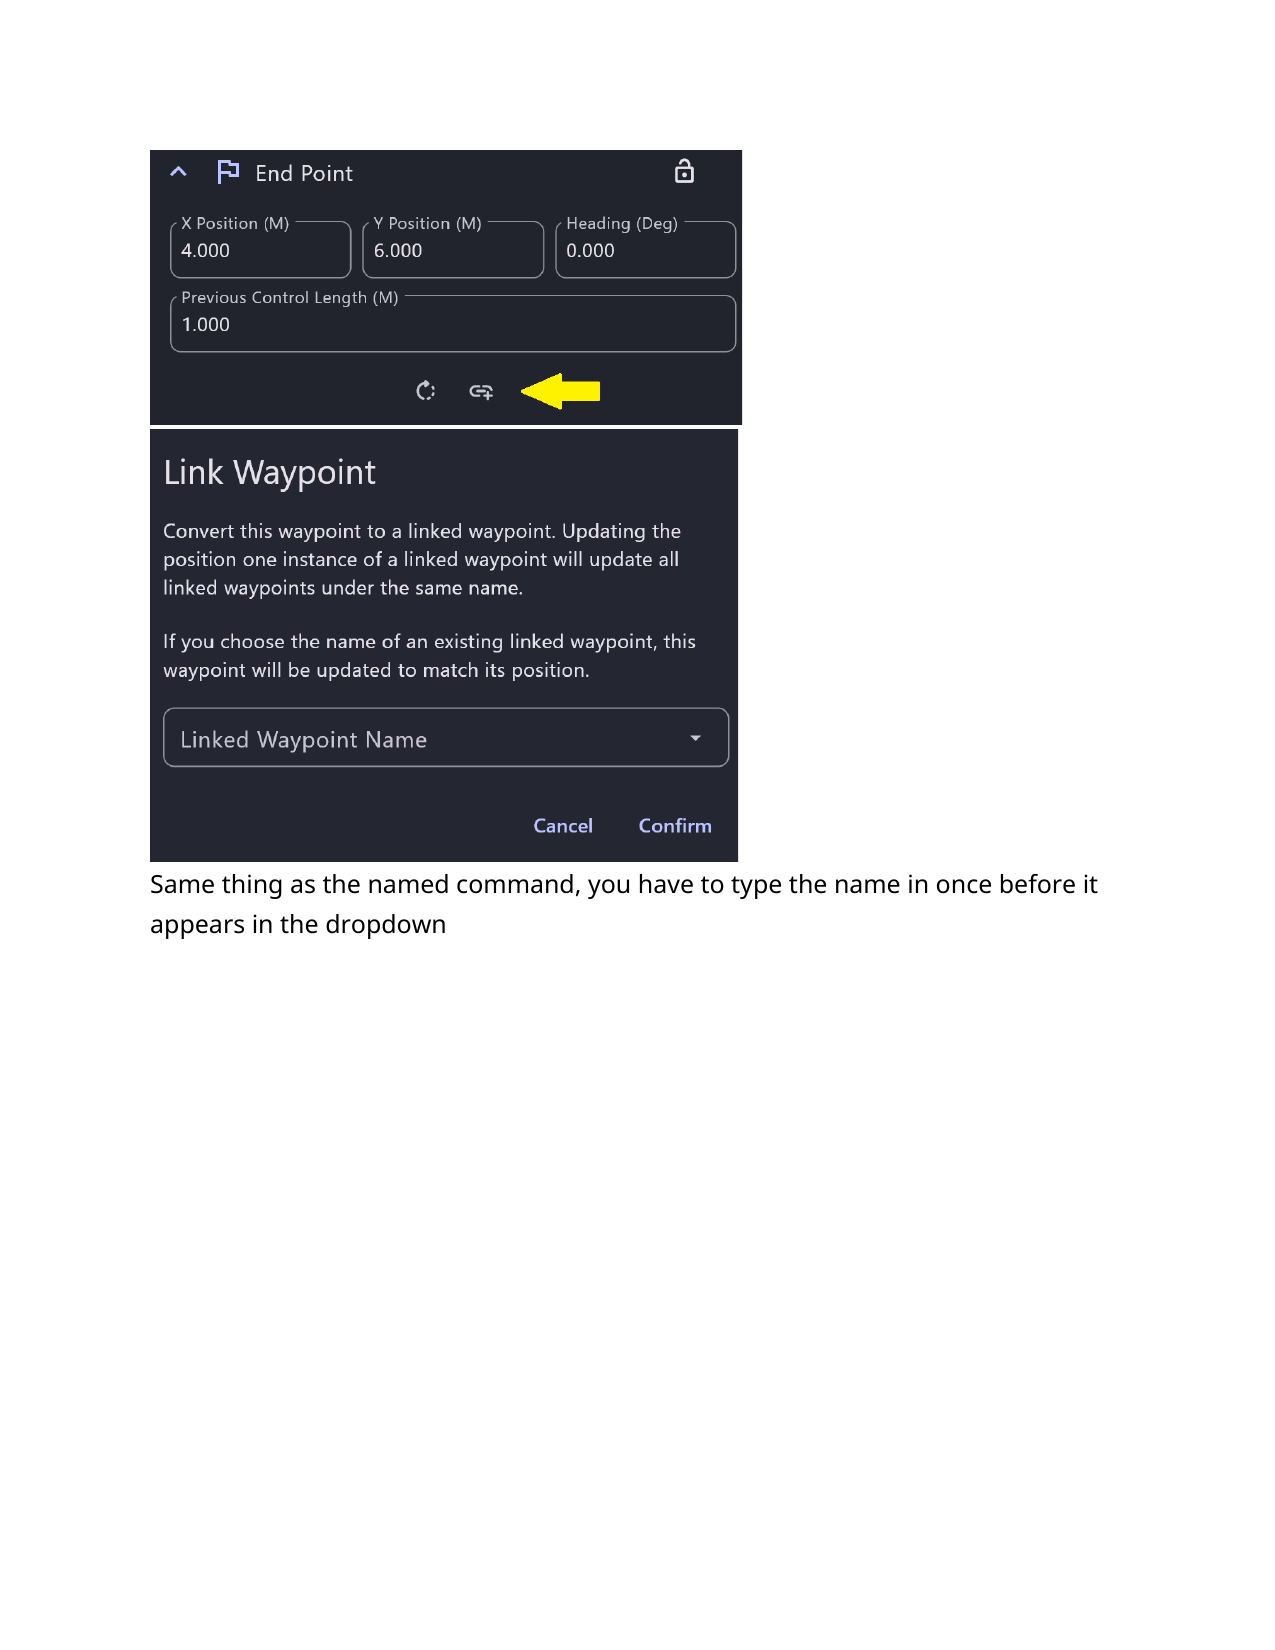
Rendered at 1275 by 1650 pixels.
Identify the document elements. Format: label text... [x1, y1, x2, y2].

picture [150, 429, 739, 862]
picture [150, 150, 743, 425]
text Same thing as the named command, you have to type the name in once before it appears in the dropdown [150, 867, 1125, 940]
